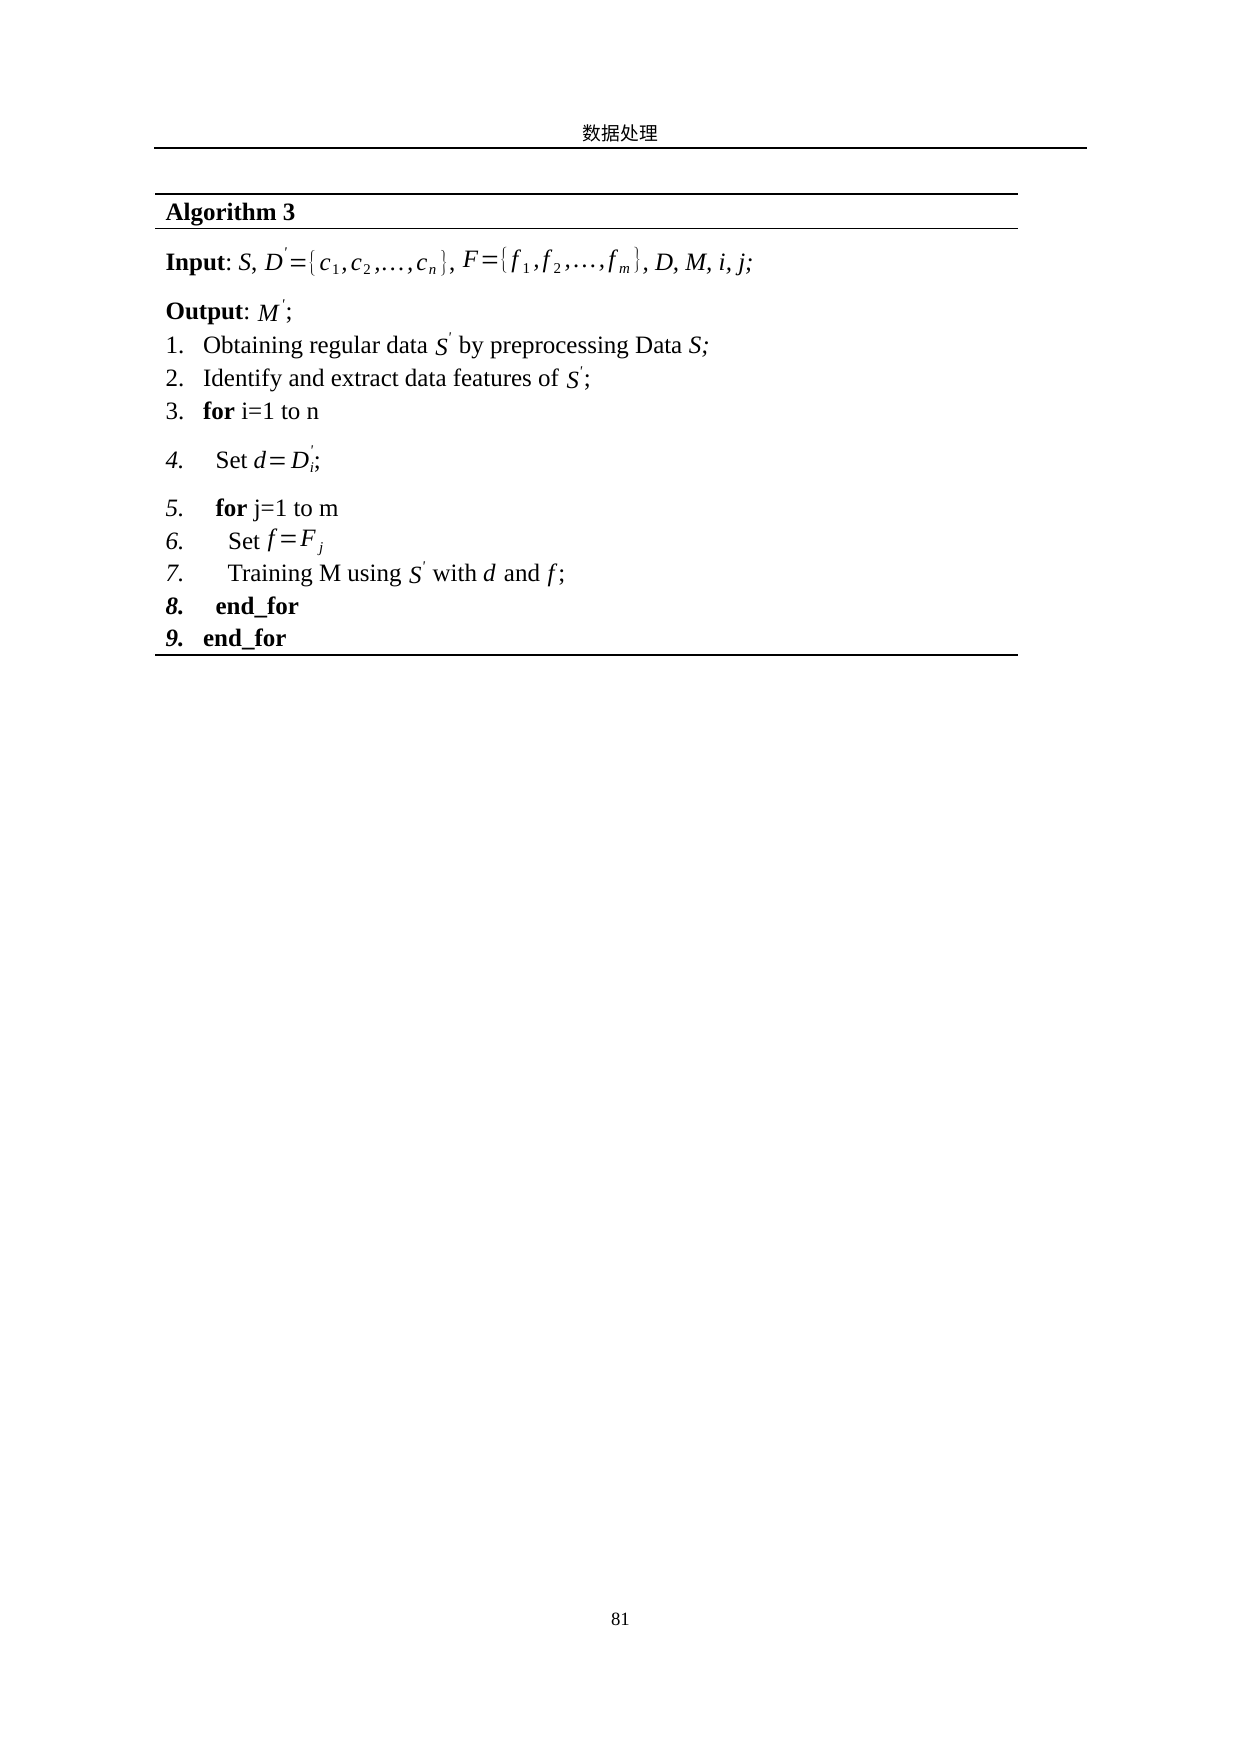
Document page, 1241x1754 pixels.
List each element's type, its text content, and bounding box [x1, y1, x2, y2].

table_cell Output: ; [155, 295, 1018, 327]
table_cell Input: S, , , D, M, i, j; [155, 229, 1018, 293]
table_cell Obtaining regular data by preprocessing Data S; [155, 328, 1018, 361]
table_header Algorithm 3 [155, 195, 1018, 227]
table_cell Identify and extract data features of ; for i=1 to n Set ; for j=1 to m Set Training M using with and ; end_for end_for [155, 362, 1018, 654]
